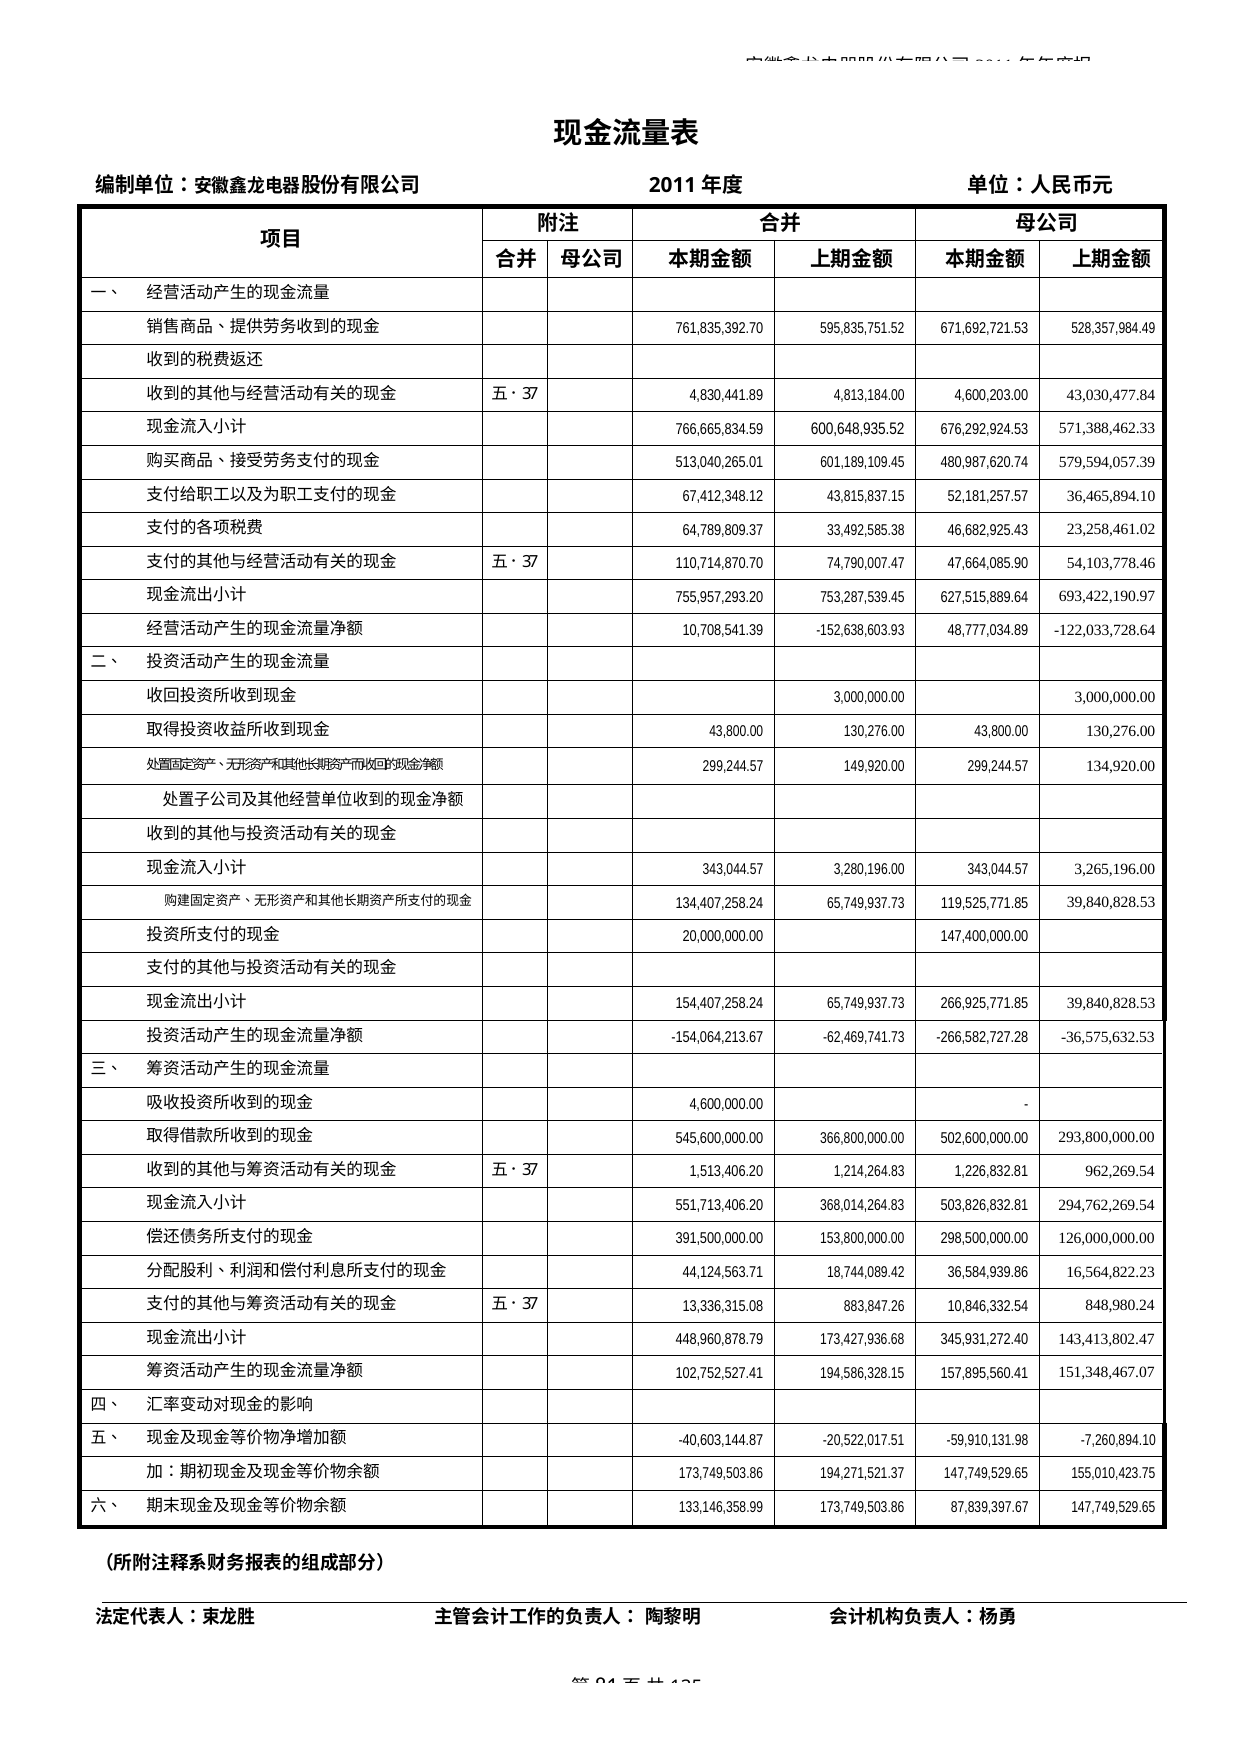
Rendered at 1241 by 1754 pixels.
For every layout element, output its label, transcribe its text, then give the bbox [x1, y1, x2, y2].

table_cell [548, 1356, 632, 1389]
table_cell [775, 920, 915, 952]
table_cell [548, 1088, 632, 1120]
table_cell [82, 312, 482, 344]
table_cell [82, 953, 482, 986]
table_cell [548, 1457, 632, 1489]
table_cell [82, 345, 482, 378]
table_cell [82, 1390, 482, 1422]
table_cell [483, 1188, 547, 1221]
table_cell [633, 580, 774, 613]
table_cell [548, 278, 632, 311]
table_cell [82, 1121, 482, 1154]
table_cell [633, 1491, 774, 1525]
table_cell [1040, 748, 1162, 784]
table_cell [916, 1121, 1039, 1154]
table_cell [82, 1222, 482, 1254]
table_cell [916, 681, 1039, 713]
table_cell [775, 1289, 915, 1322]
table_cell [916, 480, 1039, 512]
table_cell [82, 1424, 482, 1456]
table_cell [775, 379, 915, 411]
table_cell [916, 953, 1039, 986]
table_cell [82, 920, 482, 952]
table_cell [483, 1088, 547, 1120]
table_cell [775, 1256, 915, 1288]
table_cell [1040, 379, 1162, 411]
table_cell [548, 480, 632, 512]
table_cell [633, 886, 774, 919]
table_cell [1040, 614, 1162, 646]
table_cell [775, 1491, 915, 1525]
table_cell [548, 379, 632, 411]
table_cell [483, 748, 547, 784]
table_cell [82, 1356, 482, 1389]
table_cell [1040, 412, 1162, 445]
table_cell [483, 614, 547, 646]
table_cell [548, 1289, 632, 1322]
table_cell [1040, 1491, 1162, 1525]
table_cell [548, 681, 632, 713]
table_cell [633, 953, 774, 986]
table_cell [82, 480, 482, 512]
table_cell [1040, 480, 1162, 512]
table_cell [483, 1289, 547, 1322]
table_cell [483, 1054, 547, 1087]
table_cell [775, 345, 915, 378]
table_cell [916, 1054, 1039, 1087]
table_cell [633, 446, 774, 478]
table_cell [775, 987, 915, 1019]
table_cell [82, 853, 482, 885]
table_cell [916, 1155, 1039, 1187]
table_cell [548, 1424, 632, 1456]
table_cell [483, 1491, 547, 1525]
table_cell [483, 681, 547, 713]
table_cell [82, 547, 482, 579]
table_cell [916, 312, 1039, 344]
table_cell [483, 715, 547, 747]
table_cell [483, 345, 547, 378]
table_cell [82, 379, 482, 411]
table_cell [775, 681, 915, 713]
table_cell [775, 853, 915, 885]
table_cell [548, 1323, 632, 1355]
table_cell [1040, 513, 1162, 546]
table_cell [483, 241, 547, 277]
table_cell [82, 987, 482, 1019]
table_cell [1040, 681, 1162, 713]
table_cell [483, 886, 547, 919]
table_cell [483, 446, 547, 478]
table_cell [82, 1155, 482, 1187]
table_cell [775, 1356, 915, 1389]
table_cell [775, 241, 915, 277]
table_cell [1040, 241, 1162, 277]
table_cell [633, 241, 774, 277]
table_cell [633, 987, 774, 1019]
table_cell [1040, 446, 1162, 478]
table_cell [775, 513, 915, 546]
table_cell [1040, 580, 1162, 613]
text 法定代表人：束龙胜 主管会计工作的负责人： 陶黎明 会计机构负责人：杨勇 [95, 1603, 1186, 1629]
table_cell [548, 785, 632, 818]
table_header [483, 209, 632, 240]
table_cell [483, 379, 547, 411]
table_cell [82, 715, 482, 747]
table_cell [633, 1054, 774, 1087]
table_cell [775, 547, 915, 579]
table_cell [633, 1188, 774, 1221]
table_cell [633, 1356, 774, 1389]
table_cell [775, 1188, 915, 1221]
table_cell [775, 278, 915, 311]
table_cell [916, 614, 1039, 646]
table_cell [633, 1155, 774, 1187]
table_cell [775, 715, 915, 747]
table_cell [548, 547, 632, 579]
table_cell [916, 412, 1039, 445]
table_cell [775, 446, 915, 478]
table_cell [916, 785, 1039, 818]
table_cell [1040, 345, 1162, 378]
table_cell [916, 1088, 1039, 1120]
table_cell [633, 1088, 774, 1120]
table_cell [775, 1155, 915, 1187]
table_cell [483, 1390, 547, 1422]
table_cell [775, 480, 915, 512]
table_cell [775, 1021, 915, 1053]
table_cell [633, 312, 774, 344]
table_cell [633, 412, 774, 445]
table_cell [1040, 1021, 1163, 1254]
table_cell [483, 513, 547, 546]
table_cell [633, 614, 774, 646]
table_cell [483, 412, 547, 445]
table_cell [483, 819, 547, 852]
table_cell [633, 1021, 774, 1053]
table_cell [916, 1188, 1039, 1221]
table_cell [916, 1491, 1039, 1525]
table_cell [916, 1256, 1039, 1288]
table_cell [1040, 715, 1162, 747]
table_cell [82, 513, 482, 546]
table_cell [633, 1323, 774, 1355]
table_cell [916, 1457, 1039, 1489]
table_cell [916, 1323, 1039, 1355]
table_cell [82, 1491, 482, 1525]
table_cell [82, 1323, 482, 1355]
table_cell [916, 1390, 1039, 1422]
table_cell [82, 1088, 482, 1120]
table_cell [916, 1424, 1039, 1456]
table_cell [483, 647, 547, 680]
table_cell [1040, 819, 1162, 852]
subtitle 现金流量表 [551, 113, 702, 152]
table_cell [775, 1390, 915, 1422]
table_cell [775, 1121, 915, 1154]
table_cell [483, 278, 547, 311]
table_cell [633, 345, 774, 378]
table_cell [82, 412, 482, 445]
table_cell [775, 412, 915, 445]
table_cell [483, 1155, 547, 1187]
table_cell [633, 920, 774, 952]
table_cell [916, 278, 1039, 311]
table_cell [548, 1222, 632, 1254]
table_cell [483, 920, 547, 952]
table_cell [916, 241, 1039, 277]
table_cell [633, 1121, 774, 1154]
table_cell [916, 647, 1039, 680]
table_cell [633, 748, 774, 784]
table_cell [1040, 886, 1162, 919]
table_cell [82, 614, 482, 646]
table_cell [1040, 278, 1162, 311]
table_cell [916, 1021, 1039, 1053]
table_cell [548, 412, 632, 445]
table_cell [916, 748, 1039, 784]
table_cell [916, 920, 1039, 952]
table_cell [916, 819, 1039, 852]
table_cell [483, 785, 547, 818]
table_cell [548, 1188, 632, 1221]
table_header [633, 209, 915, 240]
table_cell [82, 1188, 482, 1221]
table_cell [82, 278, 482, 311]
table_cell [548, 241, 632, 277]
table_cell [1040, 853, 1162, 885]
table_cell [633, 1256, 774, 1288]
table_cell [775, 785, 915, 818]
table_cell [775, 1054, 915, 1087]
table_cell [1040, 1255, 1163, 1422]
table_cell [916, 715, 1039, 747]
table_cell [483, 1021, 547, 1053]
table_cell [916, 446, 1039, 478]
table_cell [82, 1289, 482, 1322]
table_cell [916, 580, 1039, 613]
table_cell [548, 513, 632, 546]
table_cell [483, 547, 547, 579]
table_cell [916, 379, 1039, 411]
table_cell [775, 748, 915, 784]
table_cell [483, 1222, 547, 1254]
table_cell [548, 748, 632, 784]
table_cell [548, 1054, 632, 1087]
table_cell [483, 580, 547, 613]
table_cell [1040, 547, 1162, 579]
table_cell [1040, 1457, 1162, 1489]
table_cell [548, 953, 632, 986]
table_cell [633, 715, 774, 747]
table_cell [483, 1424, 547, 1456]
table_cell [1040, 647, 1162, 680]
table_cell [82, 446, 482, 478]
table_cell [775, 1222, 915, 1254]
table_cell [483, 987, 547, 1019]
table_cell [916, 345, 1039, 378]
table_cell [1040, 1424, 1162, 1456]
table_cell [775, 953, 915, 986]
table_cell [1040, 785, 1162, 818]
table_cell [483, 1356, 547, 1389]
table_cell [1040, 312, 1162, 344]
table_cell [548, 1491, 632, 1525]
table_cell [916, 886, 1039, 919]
text 编制单位：安徽鑫龙电器股份有限公司 2011 年度 单位：人民币元 [95, 170, 1186, 198]
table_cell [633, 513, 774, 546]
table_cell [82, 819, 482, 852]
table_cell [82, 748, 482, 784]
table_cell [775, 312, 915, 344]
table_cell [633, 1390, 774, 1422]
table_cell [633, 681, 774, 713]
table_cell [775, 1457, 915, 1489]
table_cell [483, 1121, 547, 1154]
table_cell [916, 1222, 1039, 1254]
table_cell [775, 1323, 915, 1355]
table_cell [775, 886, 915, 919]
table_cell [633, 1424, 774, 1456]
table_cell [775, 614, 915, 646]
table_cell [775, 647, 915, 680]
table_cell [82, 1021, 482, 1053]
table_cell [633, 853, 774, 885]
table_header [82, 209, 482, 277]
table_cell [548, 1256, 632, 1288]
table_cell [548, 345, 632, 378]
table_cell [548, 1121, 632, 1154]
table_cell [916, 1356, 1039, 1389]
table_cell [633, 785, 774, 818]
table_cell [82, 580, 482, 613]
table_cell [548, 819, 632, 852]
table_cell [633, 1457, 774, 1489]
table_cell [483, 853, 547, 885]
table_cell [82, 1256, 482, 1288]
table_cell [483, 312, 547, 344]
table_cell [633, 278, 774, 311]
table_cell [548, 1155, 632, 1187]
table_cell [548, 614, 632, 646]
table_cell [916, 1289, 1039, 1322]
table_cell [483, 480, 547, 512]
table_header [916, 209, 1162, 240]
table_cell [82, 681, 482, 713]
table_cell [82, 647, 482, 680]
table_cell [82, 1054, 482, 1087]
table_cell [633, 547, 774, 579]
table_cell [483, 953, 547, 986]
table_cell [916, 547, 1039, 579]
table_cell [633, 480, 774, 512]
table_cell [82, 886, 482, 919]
text （所附注释系财务报表的组成部分） [95, 1549, 1186, 1575]
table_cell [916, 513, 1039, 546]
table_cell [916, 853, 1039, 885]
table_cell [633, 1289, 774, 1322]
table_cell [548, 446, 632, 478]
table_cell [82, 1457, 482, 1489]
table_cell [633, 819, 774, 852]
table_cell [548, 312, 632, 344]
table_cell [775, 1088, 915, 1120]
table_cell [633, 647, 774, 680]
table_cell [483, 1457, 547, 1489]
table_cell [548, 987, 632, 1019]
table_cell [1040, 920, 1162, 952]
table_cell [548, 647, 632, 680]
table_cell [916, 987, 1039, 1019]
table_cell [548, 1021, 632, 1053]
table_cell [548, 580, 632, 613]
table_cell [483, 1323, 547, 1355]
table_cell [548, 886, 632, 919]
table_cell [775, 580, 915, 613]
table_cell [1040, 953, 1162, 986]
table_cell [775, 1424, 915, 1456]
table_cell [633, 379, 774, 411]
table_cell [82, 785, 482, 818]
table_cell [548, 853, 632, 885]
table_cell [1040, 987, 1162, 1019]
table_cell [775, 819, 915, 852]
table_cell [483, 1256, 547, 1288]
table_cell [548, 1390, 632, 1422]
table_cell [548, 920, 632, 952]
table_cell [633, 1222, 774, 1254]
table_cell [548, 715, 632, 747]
